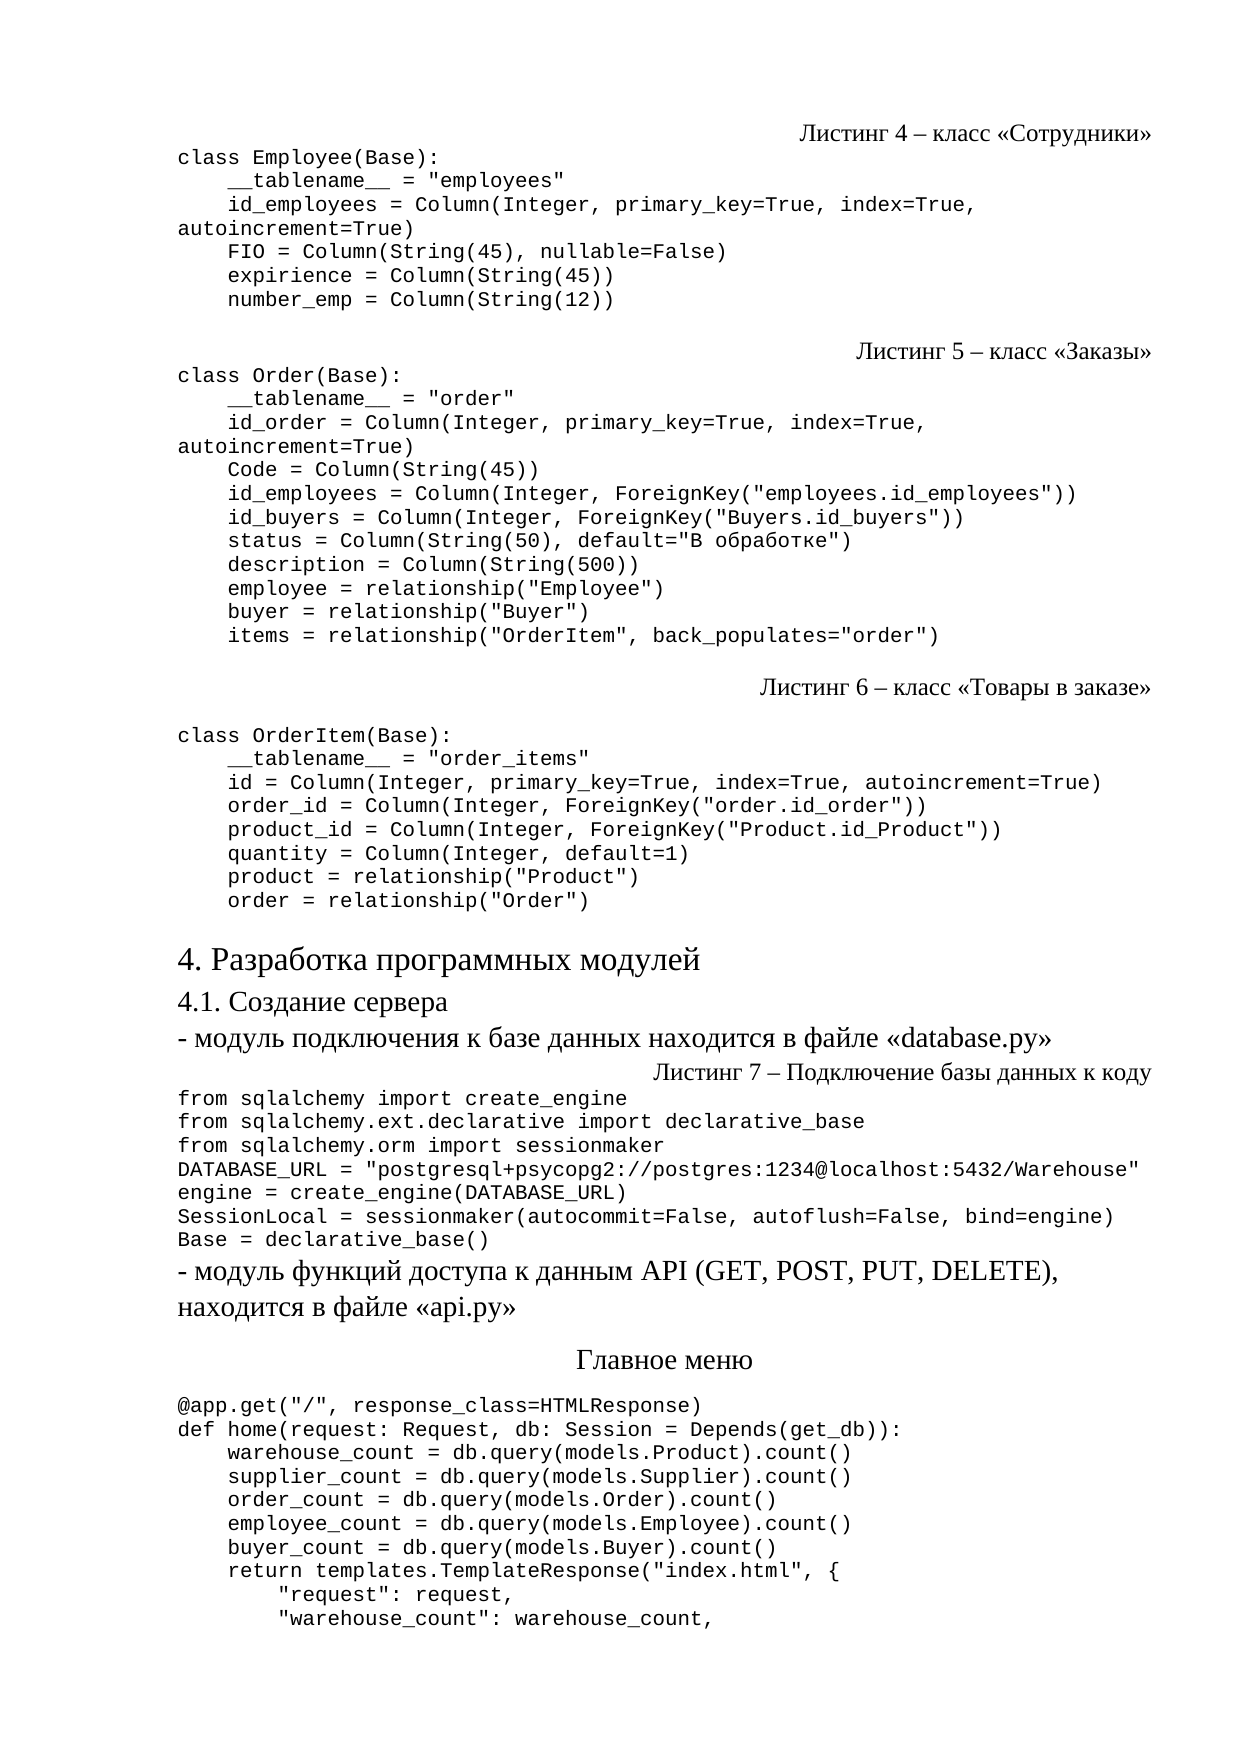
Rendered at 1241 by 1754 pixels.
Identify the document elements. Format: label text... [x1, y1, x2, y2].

text from sqlalchemy import create_engine from sqlalchemy.ext.declarative import declarative_base from sqlalchemy.orm import sessionmaker DATABASE_URL = "postgresql+psycopg2://postgres:1234@localhost:5432/Warehouse" engine = create_engine(DATABASE_URL) SessionLocal = sessionmaker(autocommit=False, autoflush=False, bind=engine) Base = declarative_base() [177, 1088, 1152, 1253]
text Листинг 7 – Подключение базы данных к коду [177, 1057, 1152, 1085]
subtitle 4. Разработка программных модулей [177, 939, 1152, 977]
text class Order(Base): __tablename__ = "order" id_order = Column(Integer, primary_key=True, index=True, autoincrement=True) Code = Column(String(45)) id_employees = Column(Integer, ForeignKey("employees.id_employees")) id_buyers = Column(Integer, ForeignKey("Buyers.id_buyers")) status = Column(String(50), default="В обработке") description = Column(String(500)) employee = relationship("Employee") buyer = relationship("Buyer") items = relationship("OrderItem", back_populates="order") [177, 365, 1152, 672]
text Листинг 4 – класс «Сотрудники» [177, 118, 1152, 147]
text class OrderItem(Base): __tablename__ = "order_items" id = Column(Integer, primary_key=True, index=True, autoincrement=True) order_id = Column(Integer, ForeignKey("order.id_order")) product_id = Column(Integer, ForeignKey("Product.id_Product")) quantity = Column(Integer, default=1) product = relationship("Product") order = relationship("Order") [177, 701, 1152, 914]
text - модуль подключения к базе данных находится в файле «database.py» [177, 1020, 1152, 1054]
text class Employee(Base): __tablename__ = "employees" id_employees = Column(Integer, primary_key=True, index=True, autoincrement=True) FIO = Column(String(45), nullable=False) expirience = Column(String(45)) number_emp = Column(String(12)) [177, 147, 1152, 336]
text Листинг 6 – класс «Товары в заказе» [177, 672, 1152, 701]
text - модуль функций доступа к данным API (GET, POST, PUT, DELETE), находится в файле «api.py» [177, 1253, 1152, 1323]
text Главное меню [177, 1342, 1152, 1376]
text Листинг 5 – класс «Заказы» [177, 336, 1152, 365]
subtitle 4.1. Создание сервера [177, 984, 1152, 1018]
